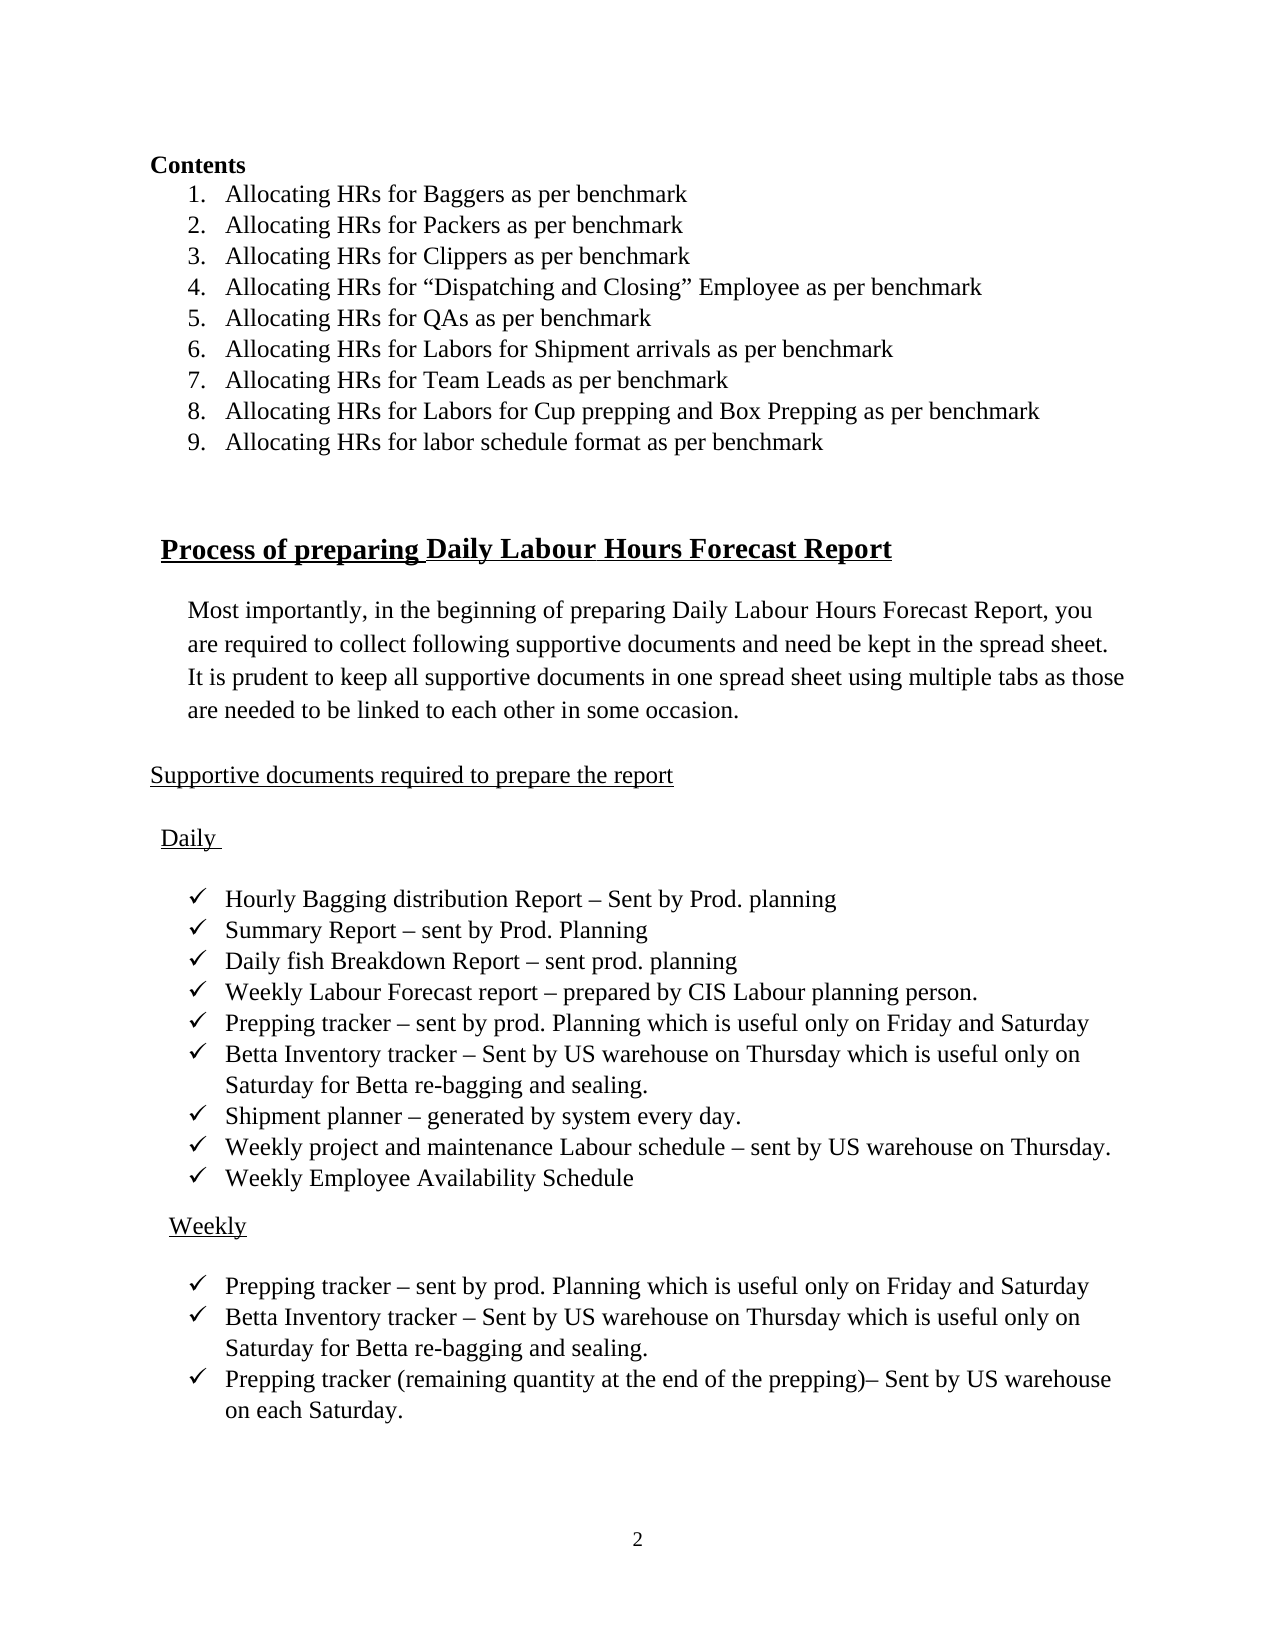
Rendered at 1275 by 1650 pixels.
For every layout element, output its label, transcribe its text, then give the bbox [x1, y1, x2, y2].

list Prepping tracker (remaining quantity at the end of the prepping)– Sent by US warehouse on each Saturday. [187, 1364, 1125, 1424]
list Daily fish Breakdown Report – sent prod. planning [187, 946, 1125, 975]
list Weekly project and maintenance Labour schedule – sent by US warehouse on Thursday. [187, 1132, 1125, 1161]
list Allocating HRs for “Dispatching and Closing” Employee as per benchmark [187, 272, 1125, 301]
list Allocating HRs for Packers as per benchmark [187, 210, 1125, 238]
list Allocating HRs for Labors for Cup prepping and Box Prepping as per benchmark [187, 396, 1125, 425]
list Prepping tracker – sent by prod. Planning which is useful only on Friday and Saturday [187, 1271, 1125, 1299]
text Process of preparing Daily Labour Hours Forecast Report [160, 533, 1125, 564]
list Shipment planner – generated by system every day. [187, 1101, 1125, 1130]
list Allocating HRs for QAs as per benchmark [187, 303, 1125, 332]
list Betta Inventory tracker – Sent by US warehouse on Thursday which is useful only on Saturday for Betta re-bagging and sealing. [187, 1039, 1125, 1099]
list Betta Inventory tracker – Sent by US warehouse on Thursday which is useful only on Saturday for Betta re-bagging and sealing. [187, 1302, 1125, 1362]
text Supportive documents required to prepare the report [150, 759, 1125, 790]
list Allocating HRs for Team Leads as per benchmark [187, 365, 1125, 394]
list Weekly Labour Forecast report – prepared by CIS Labour planning person. [187, 977, 1125, 1006]
list Allocating HRs for Labors for Shipment arrivals as per benchmark [187, 334, 1125, 363]
text Contents [150, 150, 1125, 179]
list Allocating HRs for labor schedule format as per benchmark [187, 427, 1125, 456]
list Weekly Employee Availability Schedule [187, 1163, 1125, 1192]
list Hourly Bagging distribution Report – Sent by Prod. planning [187, 884, 1125, 913]
list Prepping tracker – sent by prod. Planning which is useful only on Friday and Saturday [187, 1008, 1125, 1037]
text Weekly [169, 1211, 1125, 1240]
list Allocating HRs for Clippers as per benchmark [187, 241, 1125, 269]
text Daily [160, 821, 1125, 853]
list Allocating HRs for Baggers as per benchmark [187, 179, 1125, 207]
list Summary Report – sent by Prod. Planning [187, 915, 1125, 944]
text Most importantly, in the beginning of preparing Daily Labour Hours Forecast Report, you are required to collect following supportive documents and need be kept in the spread sheet. It is prudent to keep all supportive documents in one spread sheet using multiple tabs as those are needed to be linked to each other in some occasion. [187, 596, 1125, 723]
